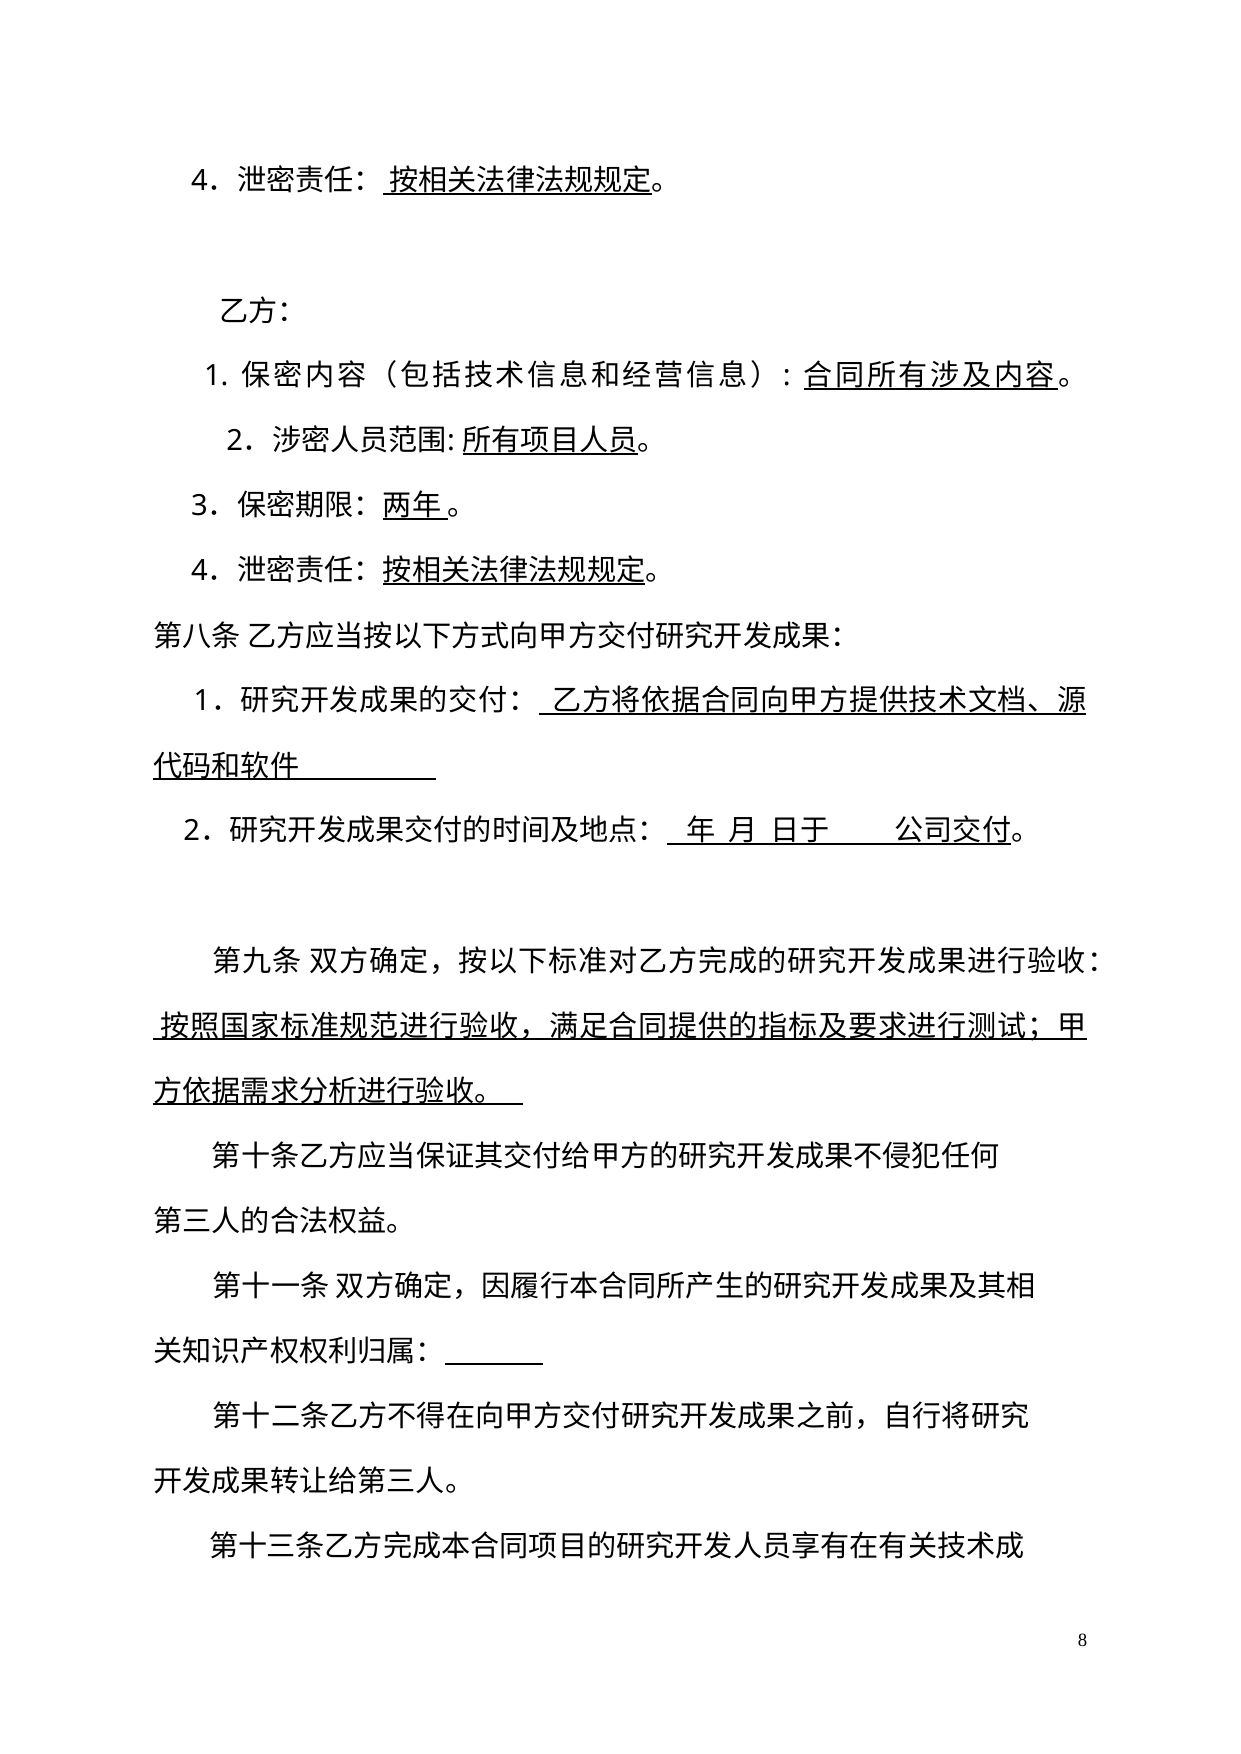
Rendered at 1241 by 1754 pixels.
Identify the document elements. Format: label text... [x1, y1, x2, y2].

text 4．泄密责任：按相关法律法规规定。 [153, 536, 1087, 601]
text 关知识产权权利归属： [153, 1316, 1087, 1381]
text 第三人的合法权益。 [153, 1186, 1087, 1251]
text 乙方： [153, 276, 1087, 341]
text 2．研究开发成果交付的时间及地点： 年 月 日于 公司交付。 [153, 796, 1087, 861]
text 第九条 双方确定，按以下标准对乙方完成的研究开发成果进行验收： 按照国家标准规范进行验收，满足合同提供的指标及要求进行测试；甲方依据需求分析进行验收。 [153, 926, 1087, 1038]
text 第十三条乙方完成本合同项目的研究开发人员享有在有关技术成 [153, 1511, 1087, 1576]
text 1．研究开发成果的交付： 乙方将依据合同向甲方提供技术文档、源代码和软件 [153, 666, 1087, 796]
text 第九条 双方确定，按以下标准对乙方完成的研究开发成果进行验收： 按照国家标准规范进行验收，满足合同提供的指标及要求进行测试；甲方依据需求分析进行验收。 [153, 1040, 1087, 1121]
text 第十二条乙方不得在向甲方交付研究开发成果之前，自行将研究 [153, 1381, 1087, 1446]
text 3．保密期限：两年 。 [153, 471, 1087, 536]
text 1. 保密内容（包括技术信息和经营信息）: 合同所有涉及内容。 2．涉密人员范围: 所有项目人员。 [153, 341, 1087, 471]
text 4．泄密责任： 按相关法律法规规定。 [153, 146, 1087, 211]
text 开发成果转让给第三人。 [153, 1446, 1087, 1511]
text 第十一条 双方确定，因履行本合同所产生的研究开发成果及其相 [153, 1251, 1087, 1316]
text 第十条乙方应当保证其交付给甲方的研究开发成果不侵犯任何 [153, 1121, 1087, 1186]
text 第八条 乙方应当按以下方式向甲方交付研究开发成果： [153, 601, 1087, 666]
